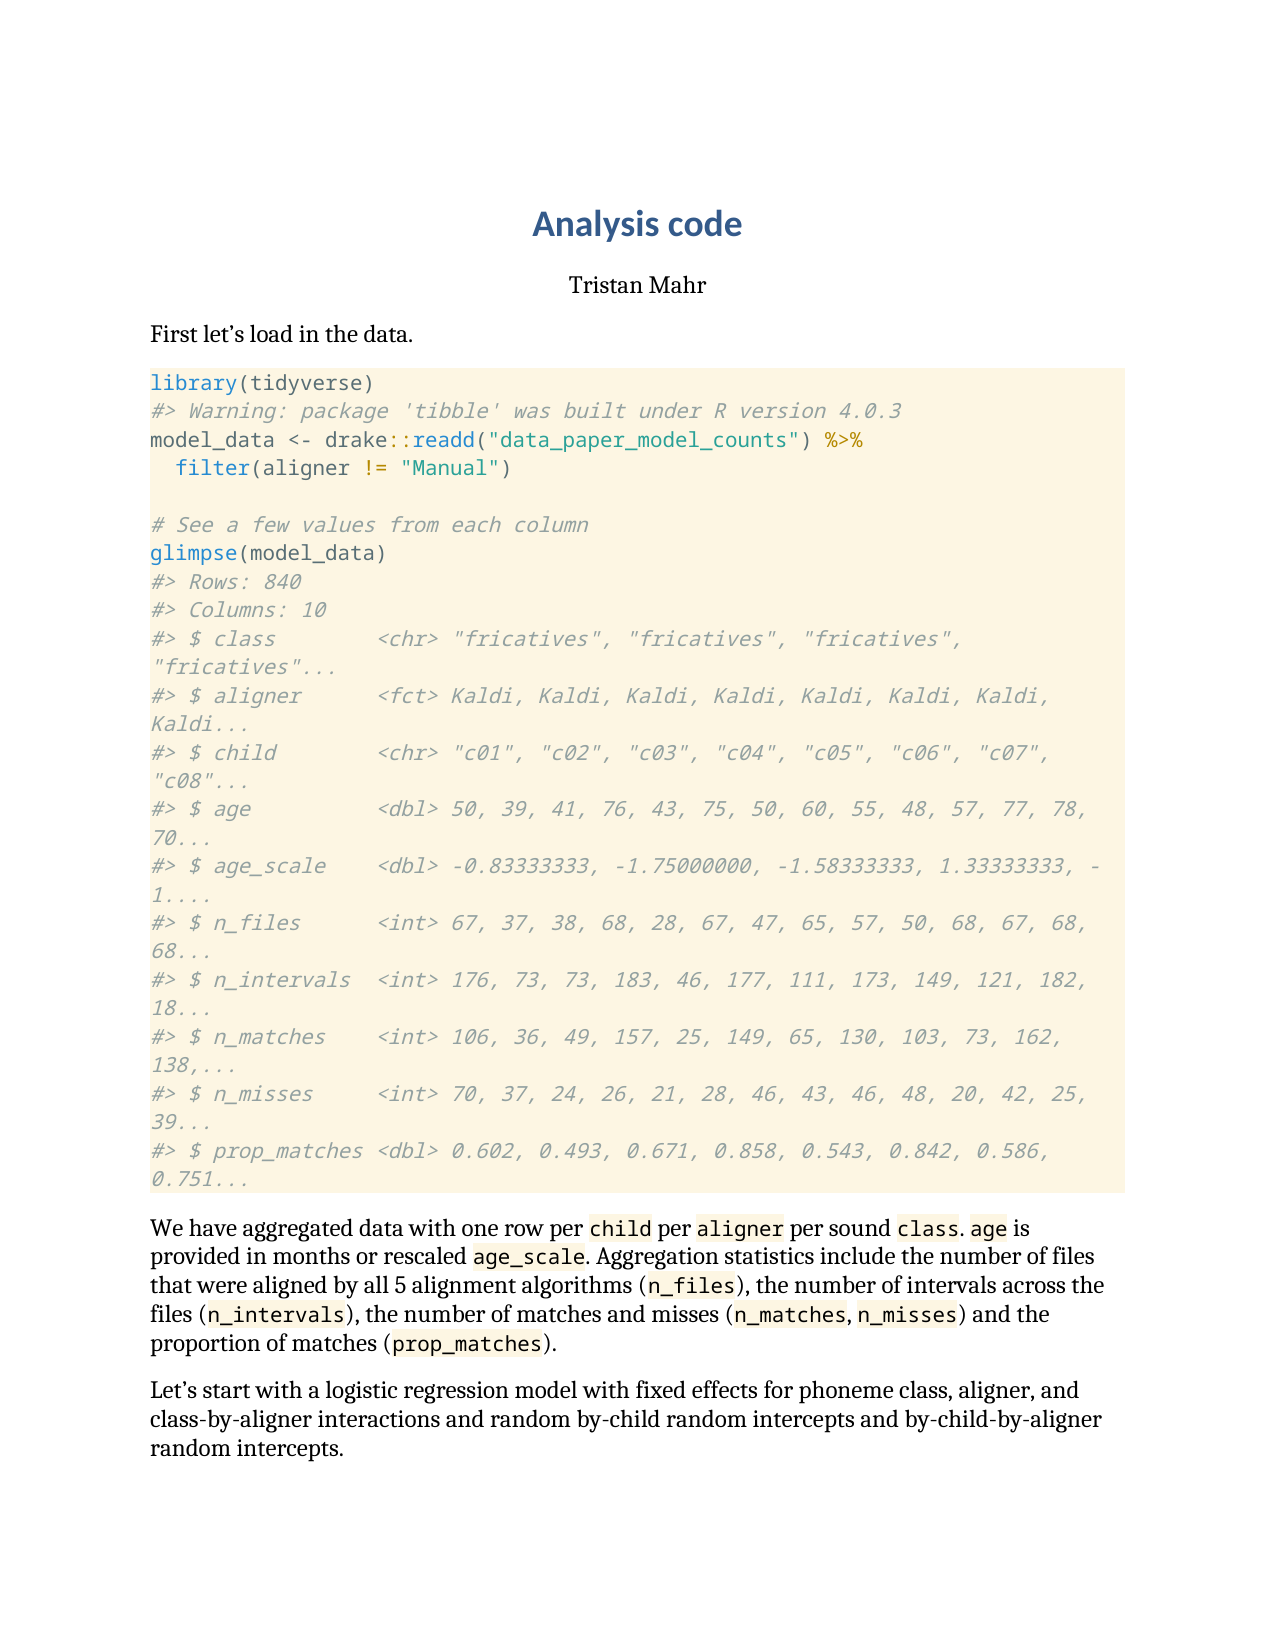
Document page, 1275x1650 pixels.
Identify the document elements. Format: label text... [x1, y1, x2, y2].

text Tristan Mahr [150, 271, 1125, 299]
text library(tidyverse) #> Warning: package 'tibble' was built under R version 4.0.3 model_data <- drake::readd("data_paper_model_counts") %>% filter(aligner != "Manual") # See a few values from each column glimpse(model_data) #> Rows: 840 #> Columns: 10 #> $ class <chr> "fricatives", "fricatives", "fricatives", "fricatives"... #> $ aligner <fct> Kaldi, Kaldi, Kaldi, Kaldi, Kaldi, Kaldi, Kaldi, Kaldi... #> $ child <chr> "c01", "c02", "c03", "c04", "c05", "c06", "c07", "c08"... #> $ age <dbl> 50, 39, 41, 76, 43, 75, 50, 60, 55, 48, 57, 77, 78, 70... #> $ age_scale <dbl> -0.83333333, -1.75000000, -1.58333333, 1.33333333, -1.... #> $ n_files <int> 67, 37, 38, 68, 28, 67, 47, 65, 57, 50, 68, 67, 68, 68... #> $ n_intervals <int> 176, 73, 73, 183, 46, 177, 111, 173, 149, 121, 182, 18... #> $ n_matches <int> 106, 36, 49, 157, 25, 149, 65, 130, 103, 73, 162, 138,... #> $ n_misses <int> 70, 37, 24, 26, 21, 28, 46, 43, 46, 48, 20, 42, 25, 39... #> $ prop_matches <dbl> 0.602, 0.493, 0.671, 0.858, 0.543, 0.842, 0.586, 0.751... [150, 368, 1125, 1193]
text First let’s load in the data. [150, 320, 1125, 349]
text We have aggregated data with one row per child per aligner per sound class. age is provided in months or rescaled age_scale. Aggregation statistics include the number of files that were aligned by all 5 alignment algorithms (n_files), the number of intervals across the files (n_intervals), the number of matches and misses (n_matches, n_misses) and the proportion of matches (prop_matches). [150, 1213, 1125, 1357]
text Let’s start with a logistic regression model with fixed effects for phoneme class, aligner, and class-by-aligner interactions and random by-child random intercepts and by-child-by-aligner random intercepts. [150, 1376, 1125, 1462]
title Analysis code [150, 200, 1125, 246]
